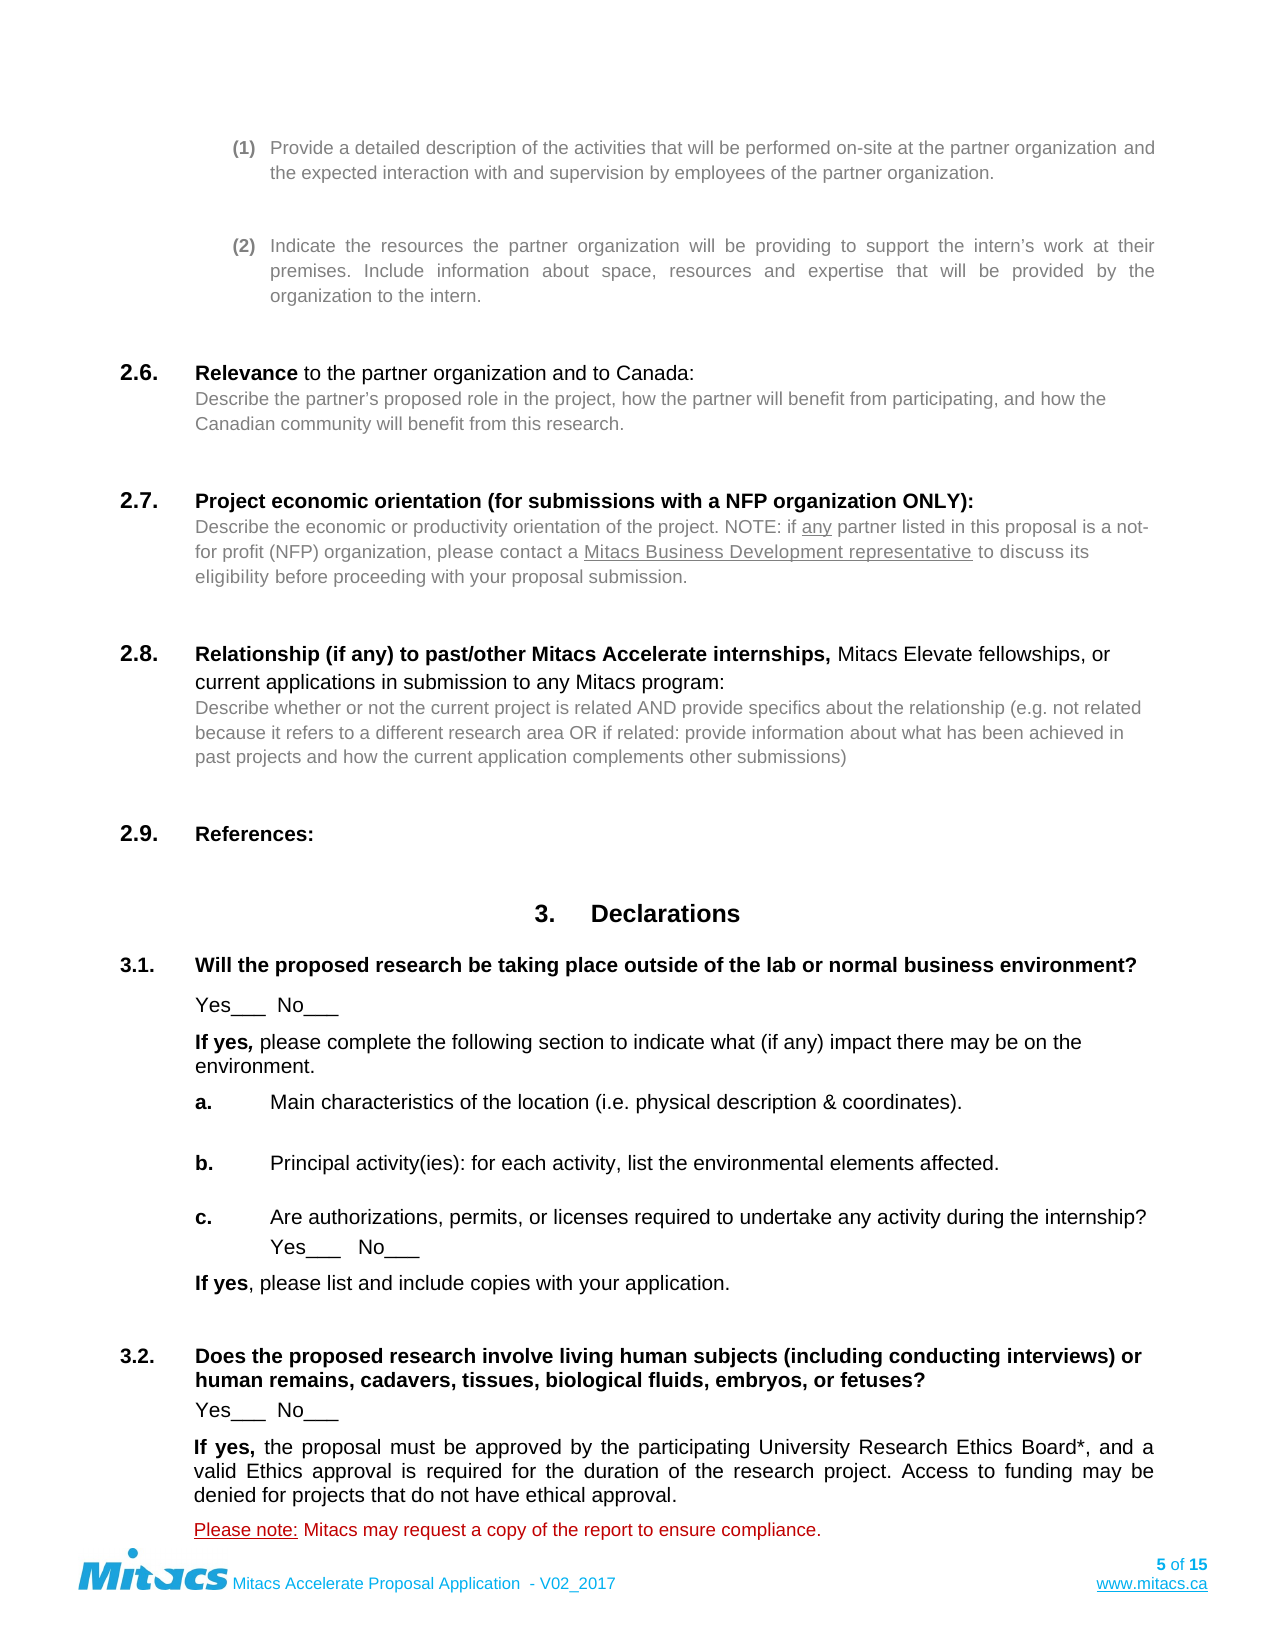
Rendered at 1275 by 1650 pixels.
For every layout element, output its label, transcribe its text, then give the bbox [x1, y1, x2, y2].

list Indicate the resources the partner organization will be providing to support the intern’s work at their premises. Include information about space, resources and expertise that will be provided by the organization to the intern. [232, 235, 1155, 306]
list Principal activity(ies): for each activity, list the environmental elements affected. [195, 1150, 1155, 1174]
list Yes___ No___ [195, 1398, 1155, 1422]
text If yes, please list and include copies with your application. [195, 1271, 1155, 1295]
list Relationship (if any) to past/other Mitacs Accelerate internships, Mitacs Elevate fellowships, or current applications in submission to any Mitacs program: Describe whether or not the current project is related AND provide specifics about the relationship (e.g. not related because it refers to a different research area OR if related: provide information about what has been achieved in past projects and how the current application complements other submissions) [120, 640, 1155, 768]
list Provide a detailed description of the activities that will be performed on-site at the partner organization and the expected interaction with and supervision by employees of the partner organization. [232, 137, 1155, 183]
list Yes___ No___ [195, 993, 1155, 1017]
list Will the proposed research be taking place outside of the lab or normal business environment? [120, 953, 1155, 977]
list Main characteristics of the location (i.e. physical description & coordinates). [195, 1090, 1155, 1114]
list References: [120, 820, 1155, 846]
text If yes, the proposal must be approved by the participating University Research Ethics Board*, and a valid Ethics approval is required for the duration of the research project. Access to funding may be denied for projects that do not have ethical approval. [194, 1435, 1155, 1507]
list Project economic orientation (for submissions with a NFP organization ONLY): Describe the economic or productivity orientation of the project. NOTE: if any partner listed in this proposal is a not-for profit (NFP) organization, please contact a Mitacs Business Development representative to discuss its eligibility before proceeding with your proposal submission. [120, 487, 1155, 587]
list Yes___ No___ [270, 1235, 1155, 1259]
picture [78, 1548, 228, 1590]
subtitle Declarations [120, 899, 1155, 928]
list Are authorizations, permits, or licenses required to undertake any activity during the internship? [195, 1204, 1155, 1228]
list Relevance to the partner organization and to Canada: Describe the partner’s proposed role in the project, how the partner will benefit from participating, and how the Canadian community will benefit from this research. [120, 359, 1155, 434]
list Does the proposed research involve living human subjects (including conducting interviews) or human remains, cadavers, tissues, biological fluids, embryos, or fetuses? [120, 1344, 1155, 1392]
text Please note: Mitacs may request a copy of the report to ensure compliance. [194, 1519, 1155, 1541]
text If yes, please complete the following section to indicate what (if any) impact there may be on the environment. [195, 1029, 1155, 1077]
